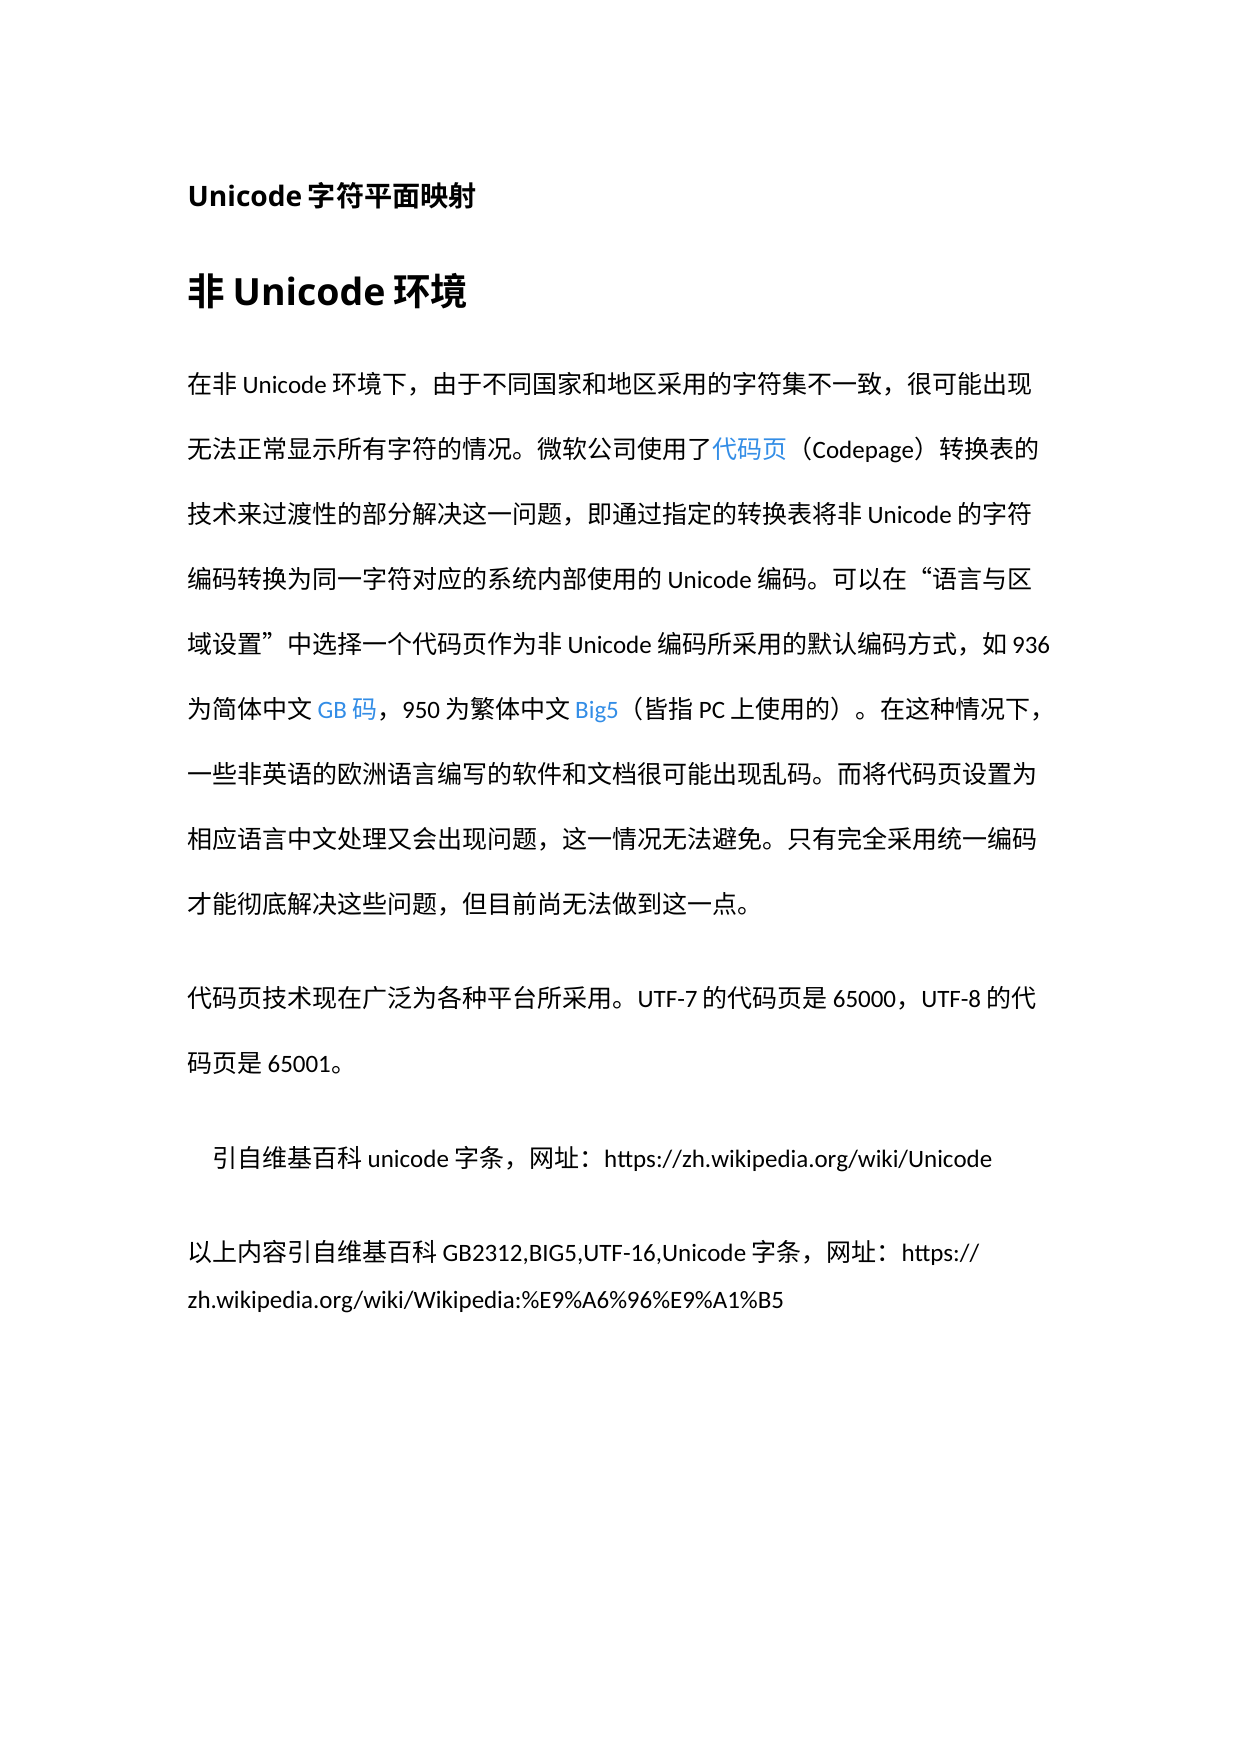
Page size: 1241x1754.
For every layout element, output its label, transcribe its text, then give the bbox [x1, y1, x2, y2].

text 在非Unicode环境下，由于不同国家和地区采用的字符集不一致，很可能出现无法正常显示所有字符的情况。微软公司使用了代码页（Codepage）转换表的技术来过渡性的部分解决这一问题，即通过指定的转换表将非Unicode的字符编码转换为同一字符对应的系统内部使用的Unicode编码。可以在“语言与区域设置”中选择一个代码页作为非Unicode编码所采用的默认编码方式，如936为简体中文GB码，950为繁体中文Big5（皆指PC上使用的）。在这种情况下，一些非英语的欧洲语言编写的软件和文档很可能出现乱码。而将代码页设置为相应语言中文处理又会出现问题，这一情况无法避免。只有完全采用统一编码才能彻底解决这些问题，但目前尚无法做到这一点。 [187, 350, 1053, 935]
list 以上内容引自维基百科GB2312,BIG5,UTF-16,Unicode字条，网址：https://zh.wikipedia.org/wiki/Wikipedia:%E9%A6%96%E9%A1%B5 [187, 1218, 1053, 1315]
subtitle 非Unicode环境 [187, 256, 1053, 321]
subtitle Unicode字符平面映射 [187, 162, 1053, 227]
text 代码页技术现在广泛为各种平台所采用。UTF-7的代码页是65000，UTF-8的代码页是65001。 [187, 964, 1053, 1094]
text 引自维基百科unicode字条，网址：https://zh.wikipedia.org/wiki/Unicode [187, 1124, 1053, 1189]
